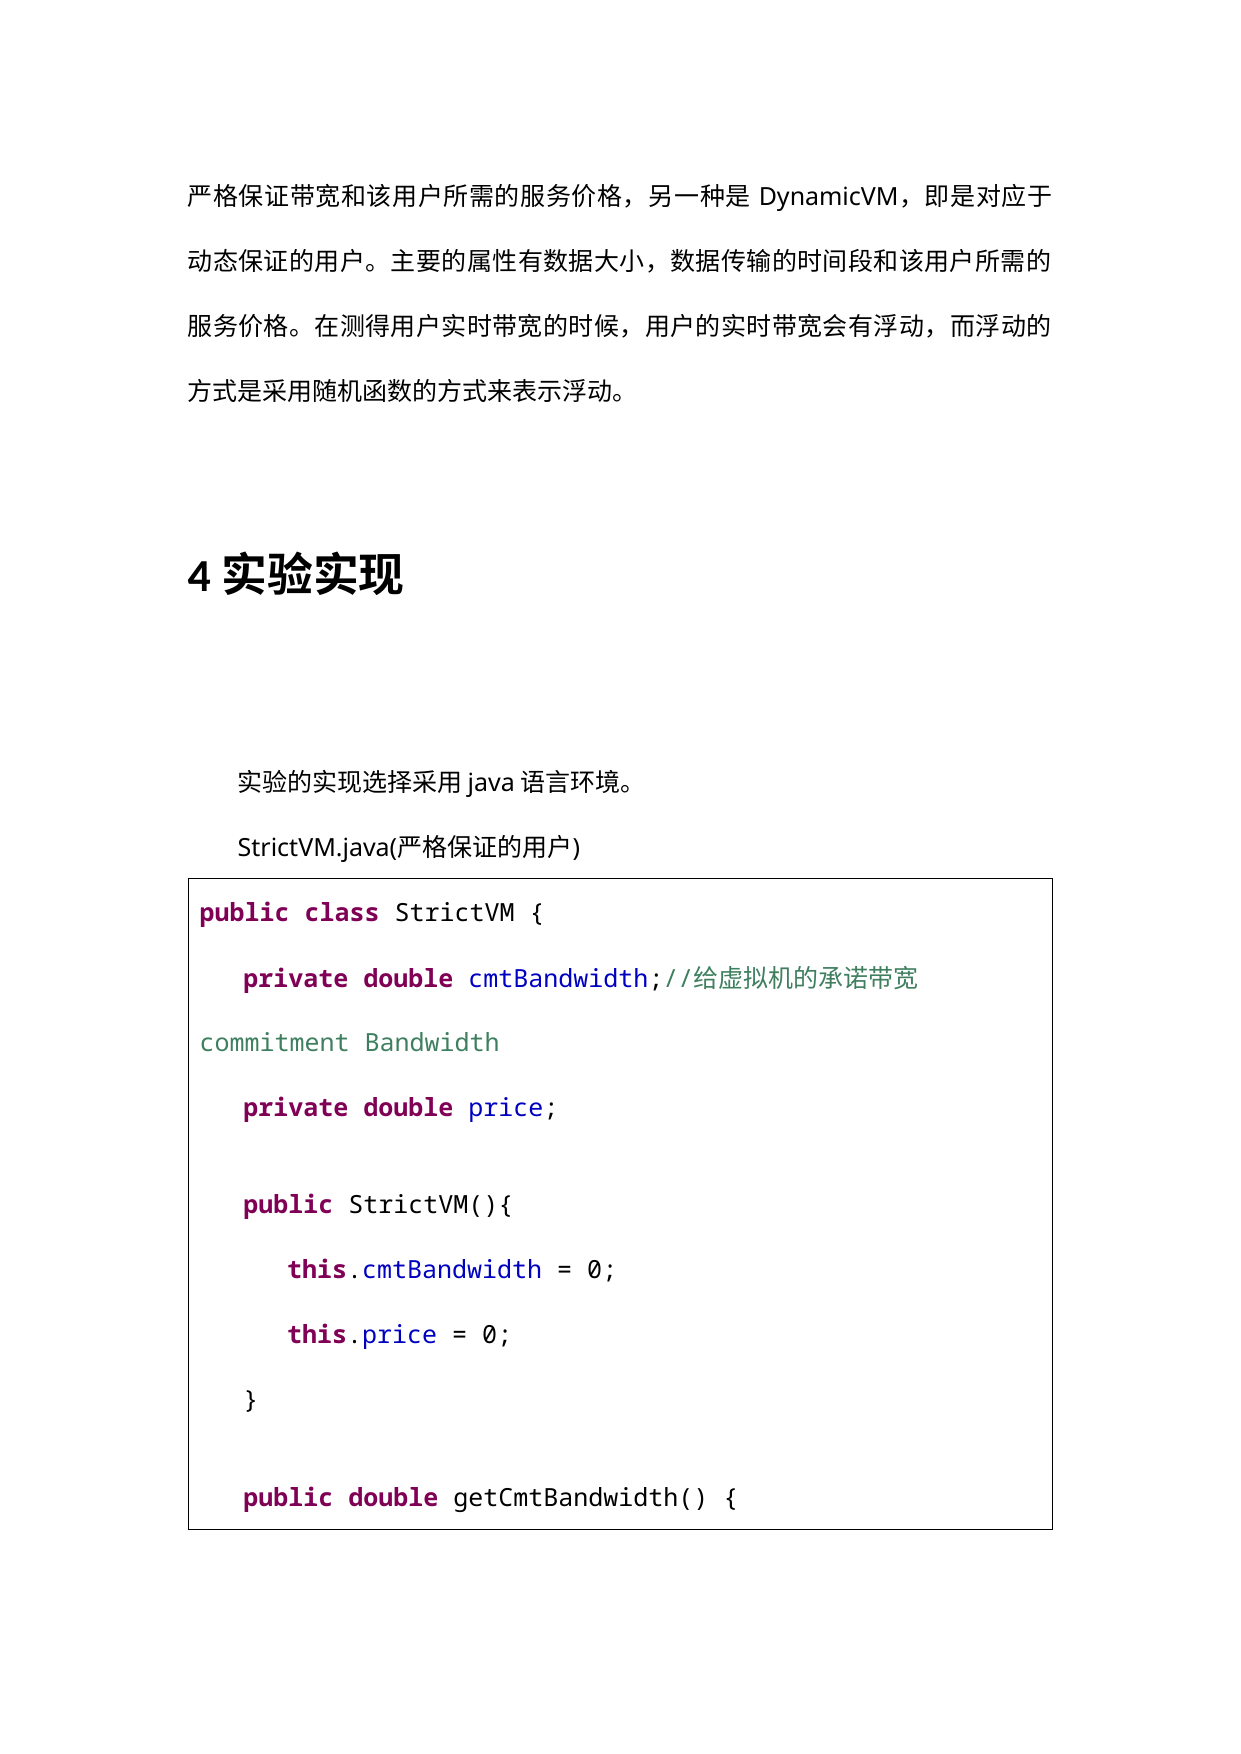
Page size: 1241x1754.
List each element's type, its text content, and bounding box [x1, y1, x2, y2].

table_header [189, 879, 1052, 1529]
text 实验的实现选择采用java语言环境。 [187, 748, 1053, 813]
text StrictVM.java(严格保证的用户) [187, 813, 1053, 878]
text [187, 162, 1053, 422]
subtitle 4 实验实现 [187, 522, 1053, 620]
